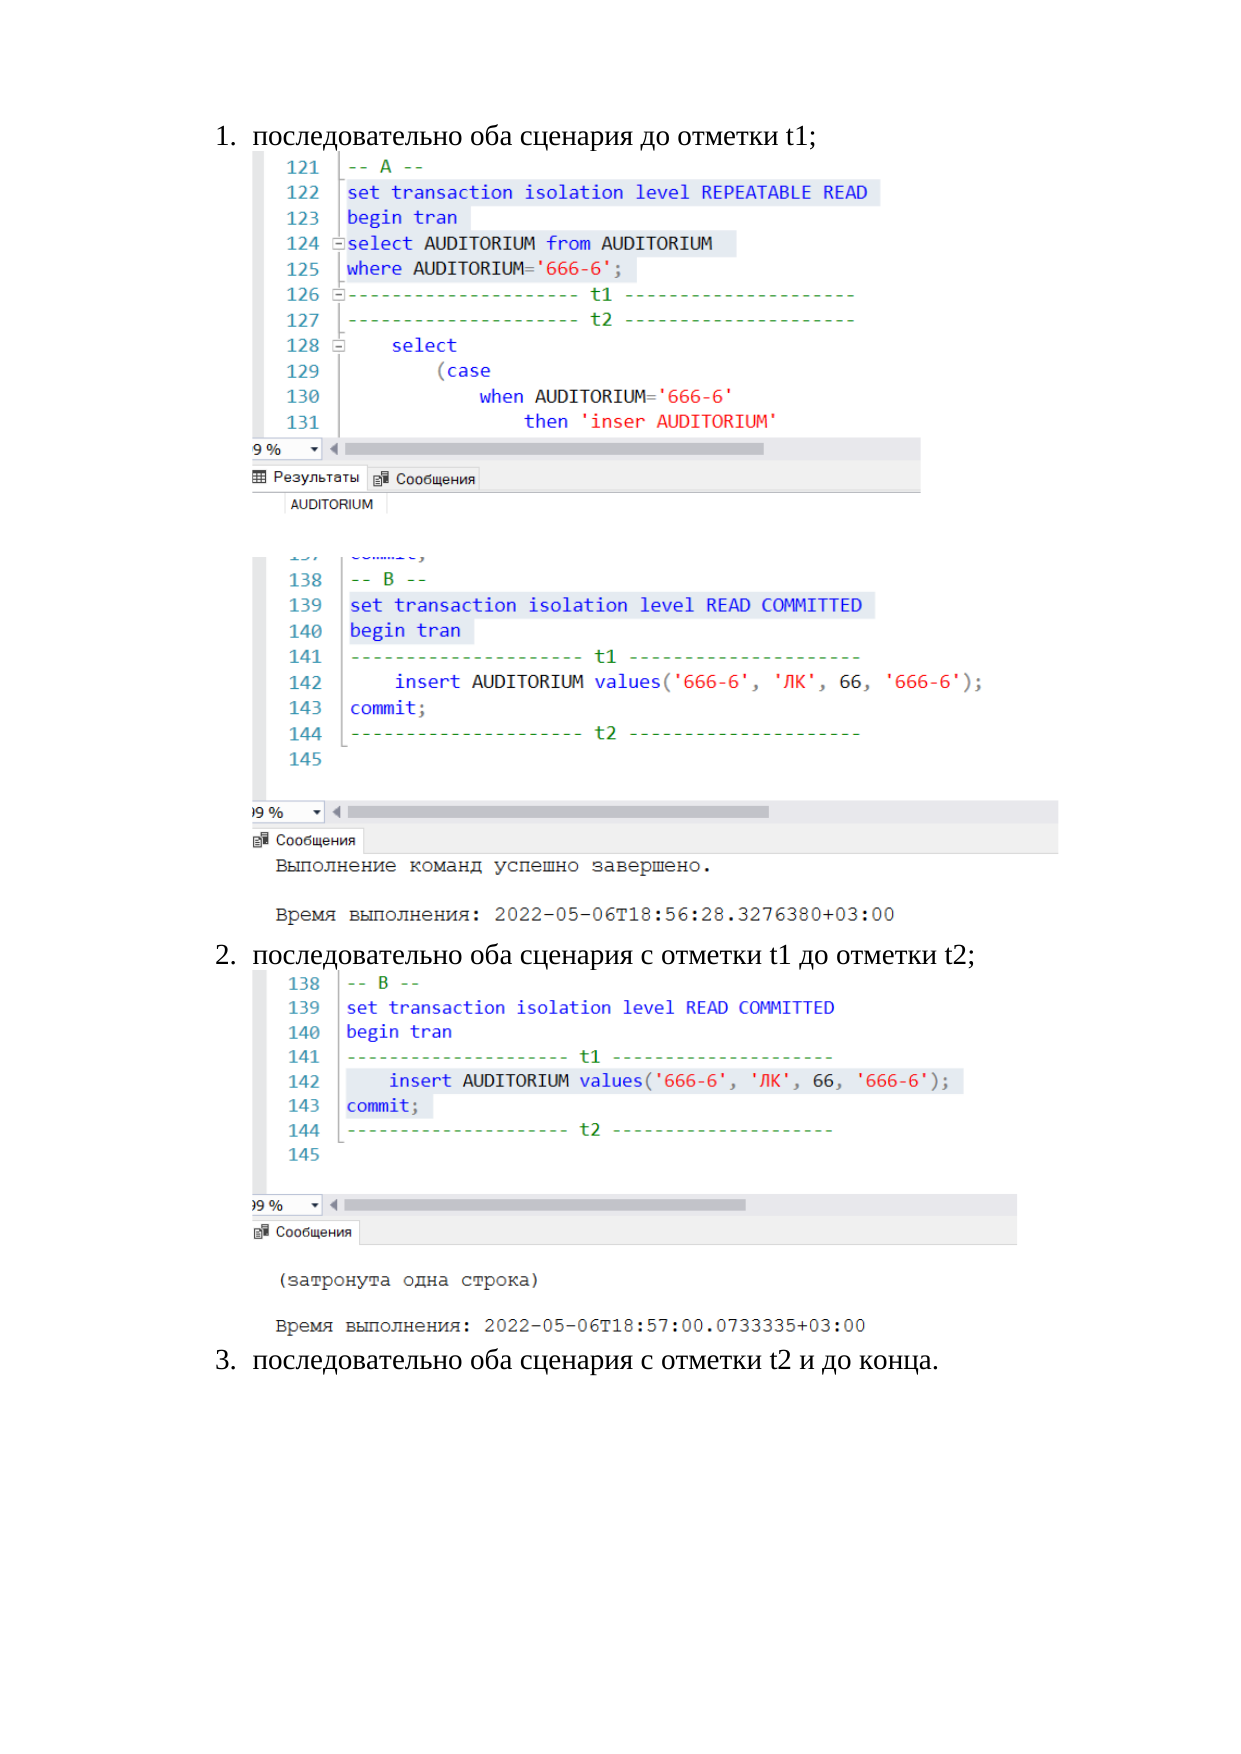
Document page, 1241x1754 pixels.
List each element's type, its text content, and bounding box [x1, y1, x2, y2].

list последовательно оба сценария до отметки t1; [215, 118, 1152, 152]
picture [252, 970, 1018, 1343]
list последовательно оба сценария c отметки t1 до отметки t2; [215, 937, 1152, 971]
list последовательно оба сценария c отметки t2 и до конца. [215, 1342, 1152, 1376]
picture [252, 151, 1059, 937]
